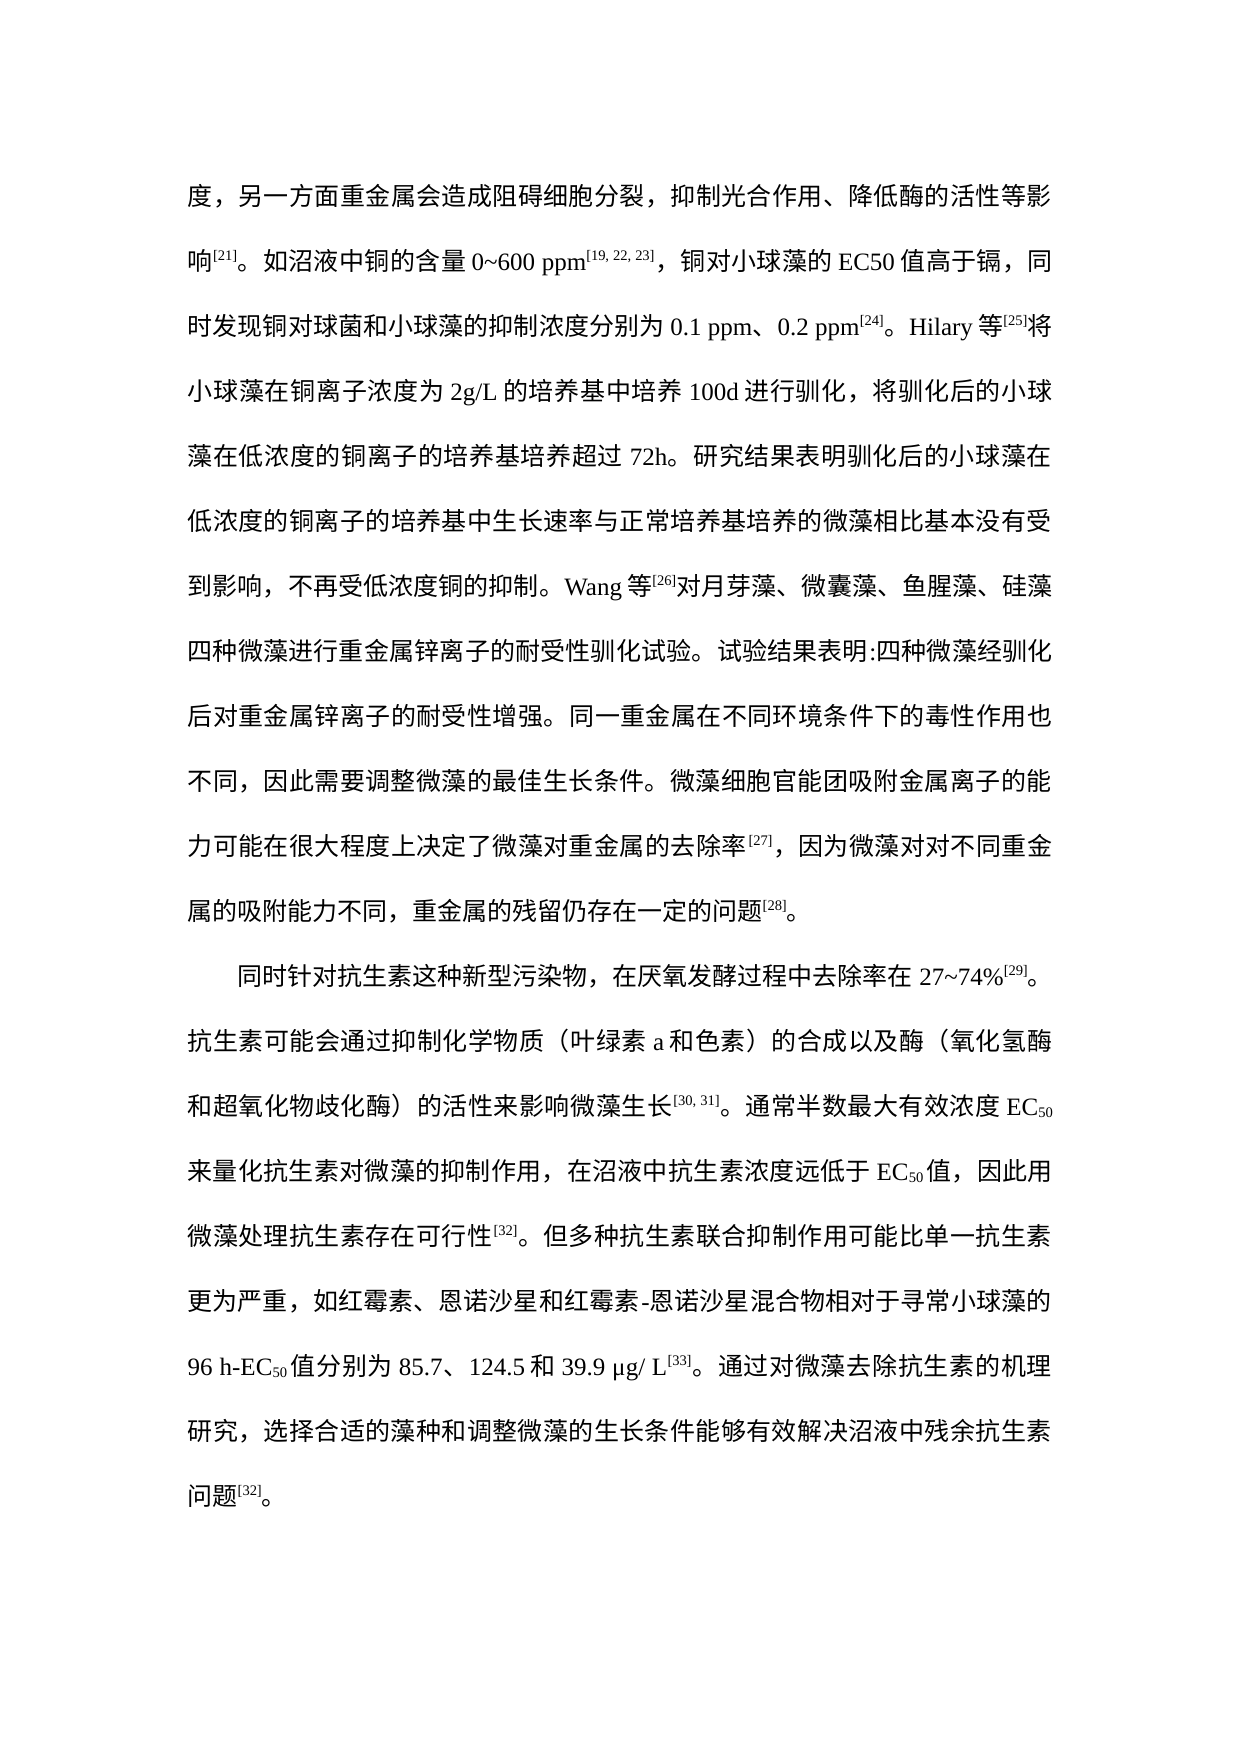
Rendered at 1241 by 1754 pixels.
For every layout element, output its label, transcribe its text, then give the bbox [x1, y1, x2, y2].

text 同时针对抗生素这种新型污染物，在厌氧发酵过程中去除率在27~74%[29]。抗生素可能会通过抑制化学物质（叶绿素a和色素）的合成以及酶（氧化氢酶和超氧化物歧化酶）的活性来影响微藻生长[30, 31]。通常半数最大有效浓度EC50来量化抗生素对微藻的抑制作用，在沼液中抗生素浓度远低于EC50值，因此用微藻处理抗生素存在可行性[32]。但多种抗生素联合抑制作用可能比单一抗生素更为严重，如红霉素、恩诺沙星和红霉素-恩诺沙星混合物相对于寻常小球藻的96 h-EC50值分别为85.7、124.5和39.9 μg/ L[33]。通过对微藻去除抗生素的机理研究，选择合适的藻种和调整微藻的生长条件能够有效解决沼液中残余抗生素问题[32]。 [187, 942, 1053, 1527]
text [187, 162, 1053, 942]
